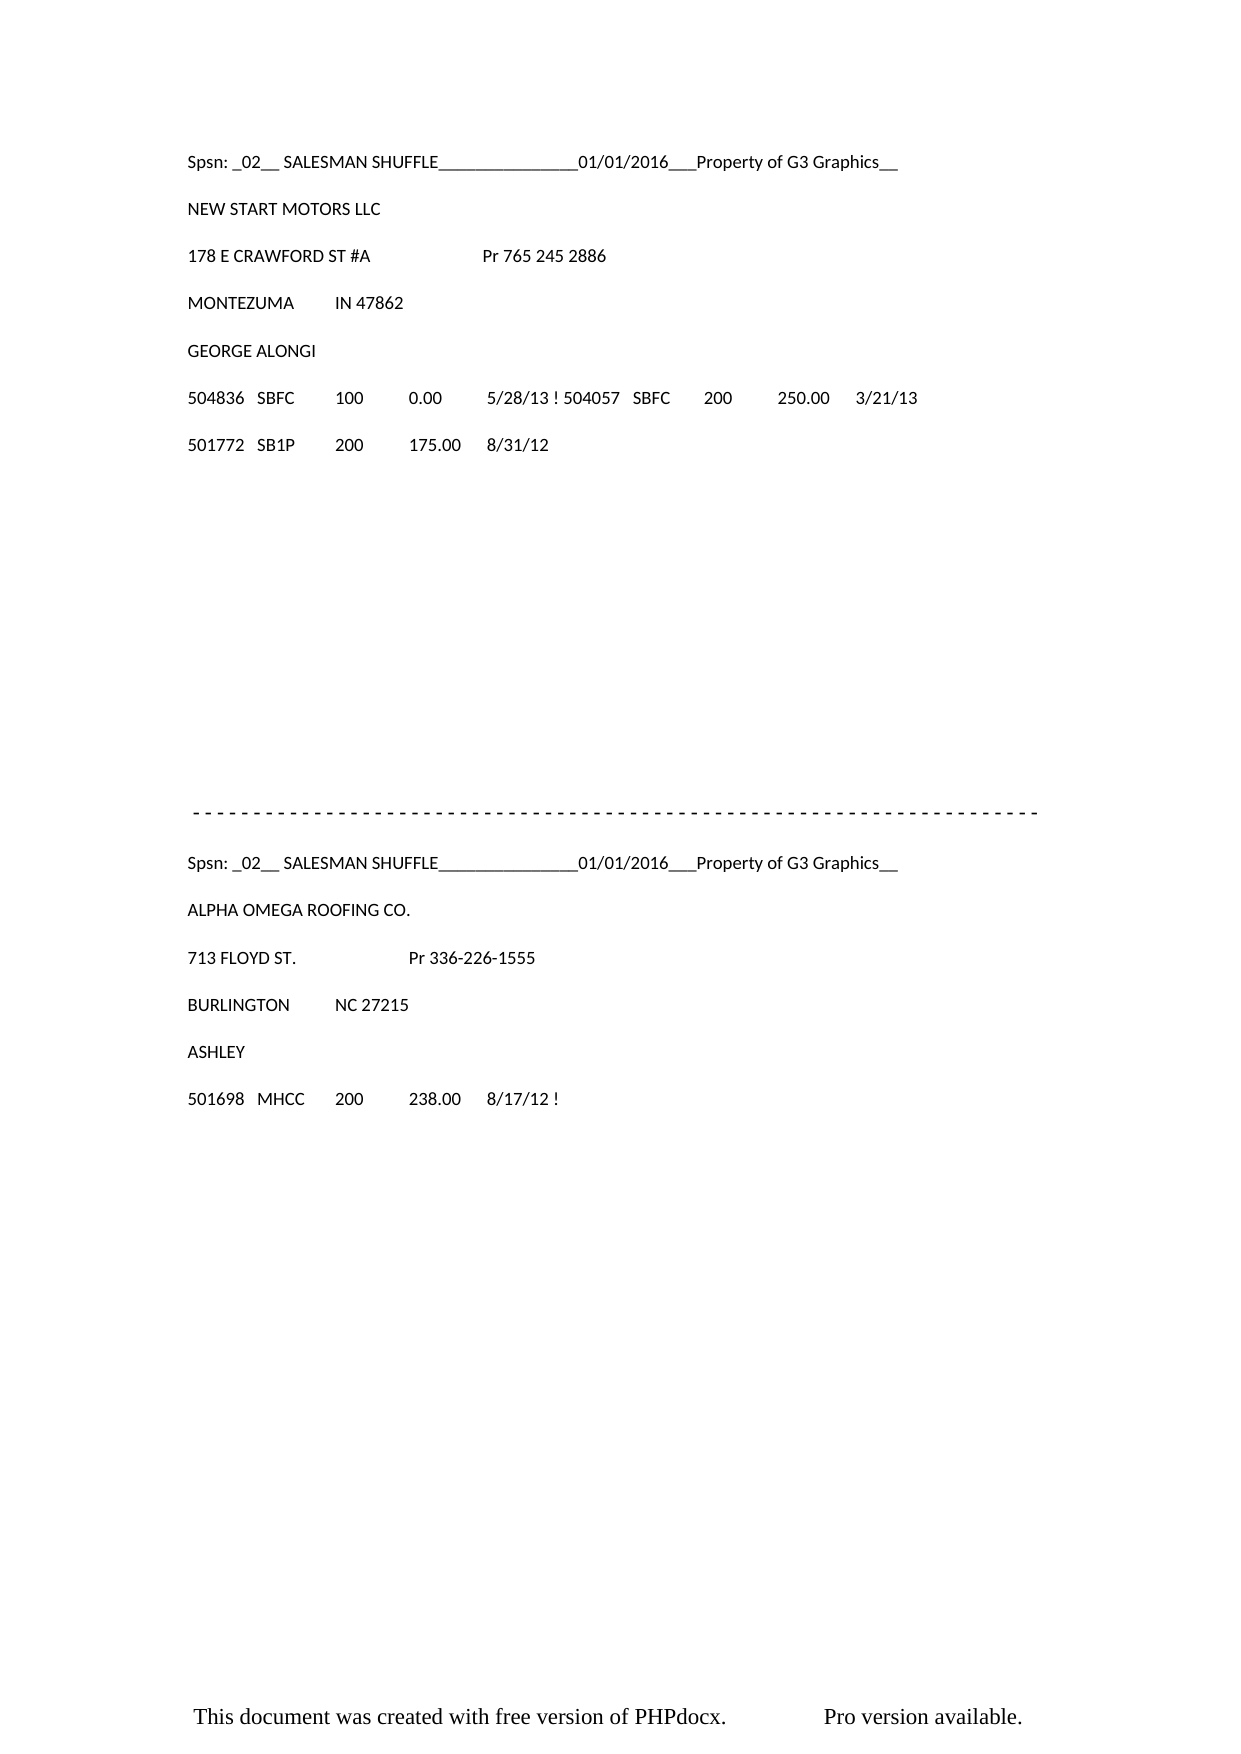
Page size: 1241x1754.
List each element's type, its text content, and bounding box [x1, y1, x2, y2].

text 504836 SBFC 100 0.00 5/28/13 ! 504057 SBFC 200 250.00 3/21/13 [187, 386, 1053, 409]
text Spsn: _02__ SALESMAN SHUFFLE_______________01/01/2016___Property of G3 Graphics__ [187, 150, 1053, 173]
text GEORGE ALONGI [187, 339, 1053, 362]
text ALPHA OMEGA ROOFING CO. [187, 899, 1053, 922]
text BURLINGTON NC 27215 [187, 993, 1053, 1016]
text 178 E CRAWFORD ST #A Pr 765 245 2886 [187, 244, 1053, 267]
text - - - - - - - - - - - - - - - - - - - - - - - - - - - - - - - - - - - - - - - - - - - - - - - - - - - - - - - - - - - - - - - - - - - - - - [187, 798, 1053, 826]
text Spsn: _02__ SALESMAN SHUFFLE_______________01/01/2016___Property of G3 Graphics__ [187, 851, 1053, 874]
text ASHLEY [187, 1040, 1053, 1063]
text 501698 MHCC 200 238.00 8/17/12 ! [187, 1087, 1053, 1110]
text 501772 SB1P 200 175.00 8/31/12 [187, 433, 1053, 456]
text NEW START MOTORS LLC [187, 197, 1053, 220]
text MONTEZUMA IN 47862 [187, 292, 1053, 314]
text 713 FLOYD ST. Pr 336-226-1555 [187, 946, 1053, 969]
